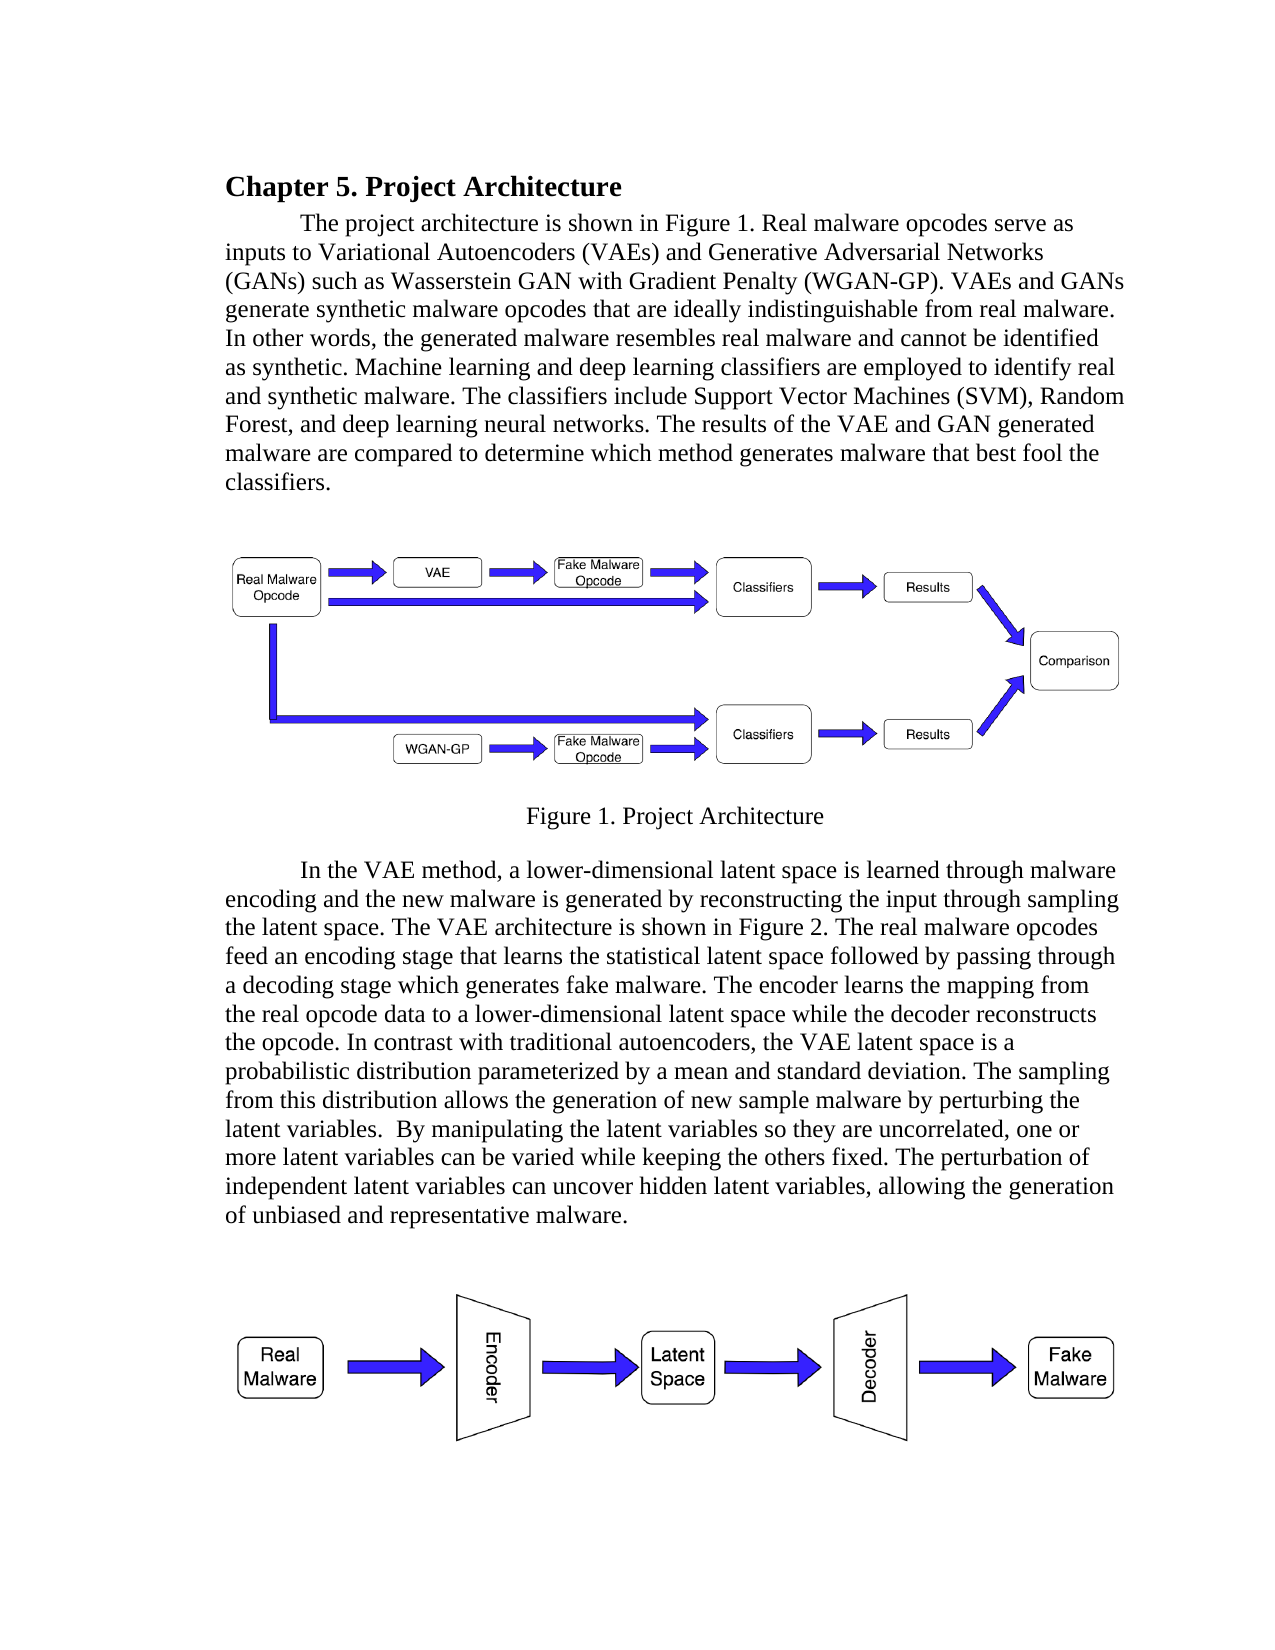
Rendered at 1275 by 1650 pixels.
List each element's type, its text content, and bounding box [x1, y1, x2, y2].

text In the VAE method, a lower-dimensional latent space is learned through malware encoding and the new malware is generated by reconstructing the input through sampling the latent space. The VAE architecture is shown in Figure 2. The real malware opcodes feed an encoding stage that learns the statistical latent space followed by passing through a decoding stage which generates fake malware. The encoder learns the mapping from the real opcode data to a lower-dimensional latent space while the decoder reconstructs the opcode. In contrast with traditional autoencoders, the VAE latent space is a probabilistic distribution parameterized by a mean and standard deviation. The sampling from this distribution allows the generation of new sample malware by perturbing the latent variables. By manipulating the latent variables so they are uncorrelated, one or more latent variables can be varied while keeping the others fixed. The perturbation of independent latent variables can uncover hidden latent variables, allowing the generation of unbiased and representative malware. [225, 855, 1125, 1229]
text Figure 1. Project Architecture [225, 801, 1125, 830]
picture [225, 1282, 1125, 1453]
picture [225, 549, 1125, 777]
subtitle Project Architecture [225, 150, 1125, 208]
text The project architecture is shown in Figure 1. Real malware opcodes serve as inputs to Variational Autoencoders (VAEs) and Generative Adversarial Networks (GANs) such as Wasserstein GAN with Gradient Penalty (WGAN-GP). VAEs and GANs generate synthetic malware opcodes that are ideally indistinguishable from real malware. In other words, the generated malware resembles real malware and cannot be identified as synthetic. Machine learning and deep learning classifiers are employed to identify real and synthetic malware. The classifiers include Support Vector Machines (SVM), Random Forest, and deep learning neural networks. The results of the VAE and GAN generated malware are compared to determine which method generates malware that best fool the classifiers. [225, 208, 1125, 496]
